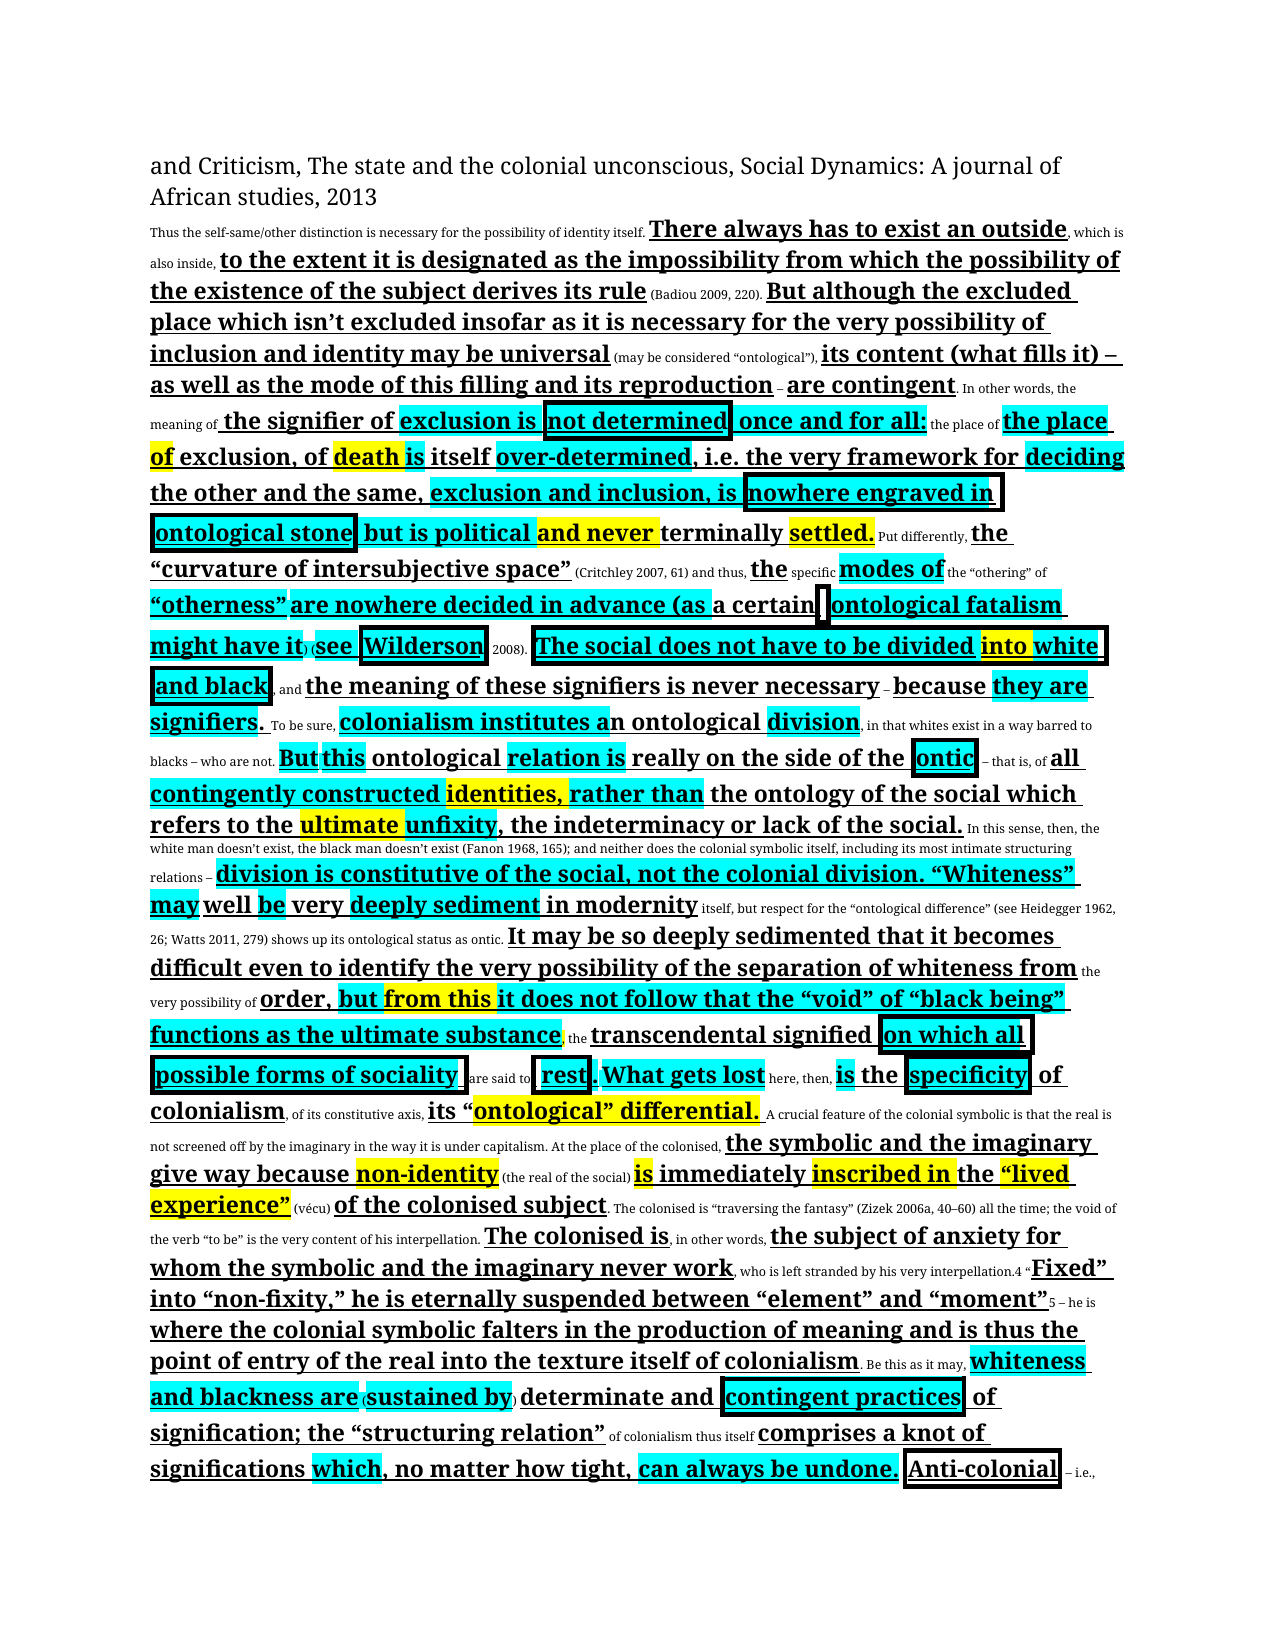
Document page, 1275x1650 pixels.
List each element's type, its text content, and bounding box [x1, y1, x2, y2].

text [150, 150, 1125, 212]
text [150, 469, 1125, 1489]
